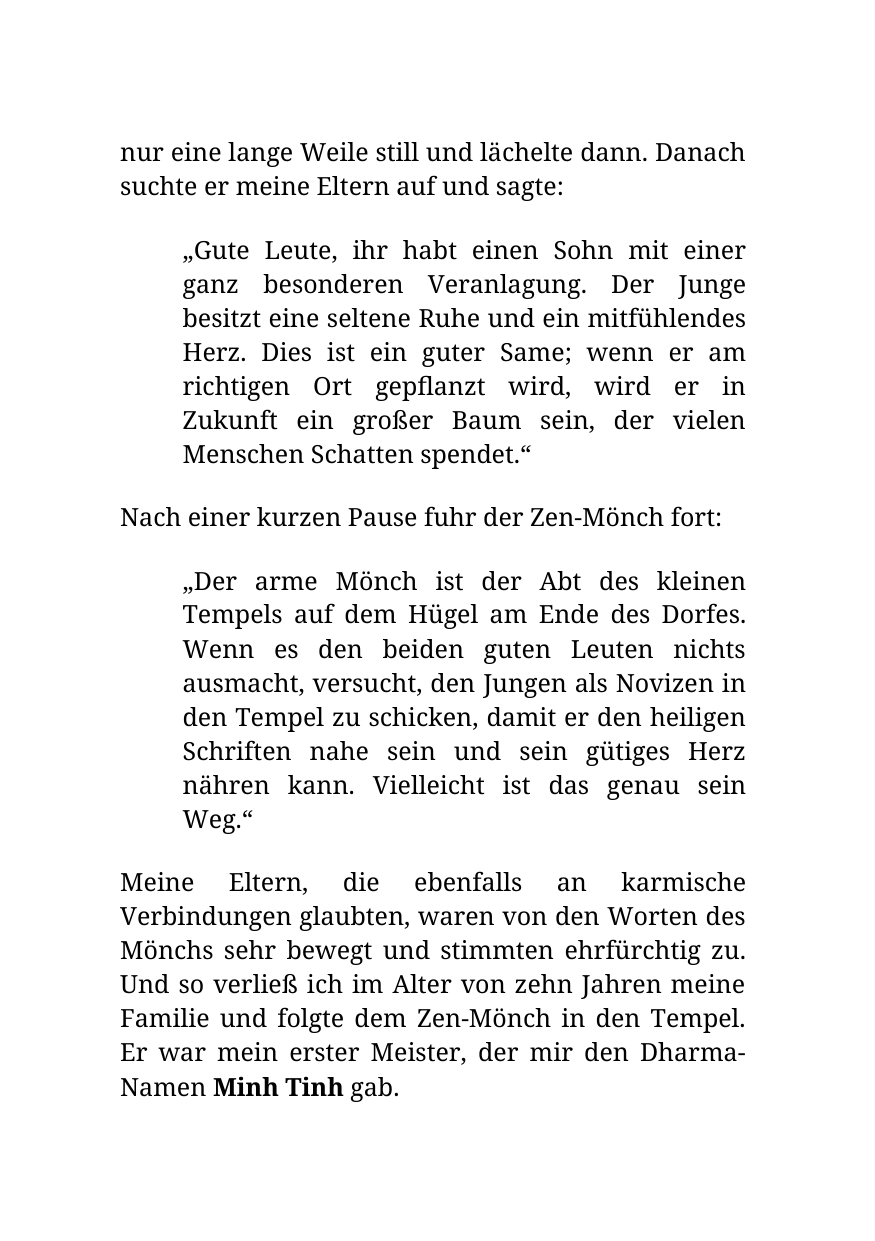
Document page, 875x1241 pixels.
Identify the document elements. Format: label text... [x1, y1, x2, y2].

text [120, 135, 747, 203]
text „Gute Leute, ihr habt einen Sohn mit einer ganz besonderen Veranlagung. Der Junge besitzt eine seltene Ruhe und ein mitfühlendes Herz. Dies ist ein guter Same; wenn er am richtigen Ort gepflanzt wird, wird er in Zukunft ein großer Baum sein, der vielen Menschen Schatten spendet.“ [182, 232, 747, 471]
text Meine Eltern, die ebenfalls an karmische Verbindungen glaubten, waren von den Worten des Mönchs sehr bewegt und stimmten ehrfürchtig zu. Und so verließ ich im Alter von zehn Jahren meine Familie und folgte dem Zen-Mönch in den Tempel. Er war mein erster Meister, der mir den Dharma-Namen Minh Tinh gab. [120, 865, 747, 1103]
text „Der arme Mönch ist der Abt des kleinen Tempels auf dem Hügel am Ende des Dorfes. Wenn es den beiden guten Leuten nichts ausmacht, versucht, den Jungen als Novizen in den Tempel zu schicken, damit er den heiligen Schriften nahe sein und sein gütiges Herz nähren kann. Vielleicht ist das genau sein Weg.“ [182, 563, 747, 836]
text Nach einer kurzen Pause fuhr der Zen-Mönch fort: [120, 500, 747, 534]
